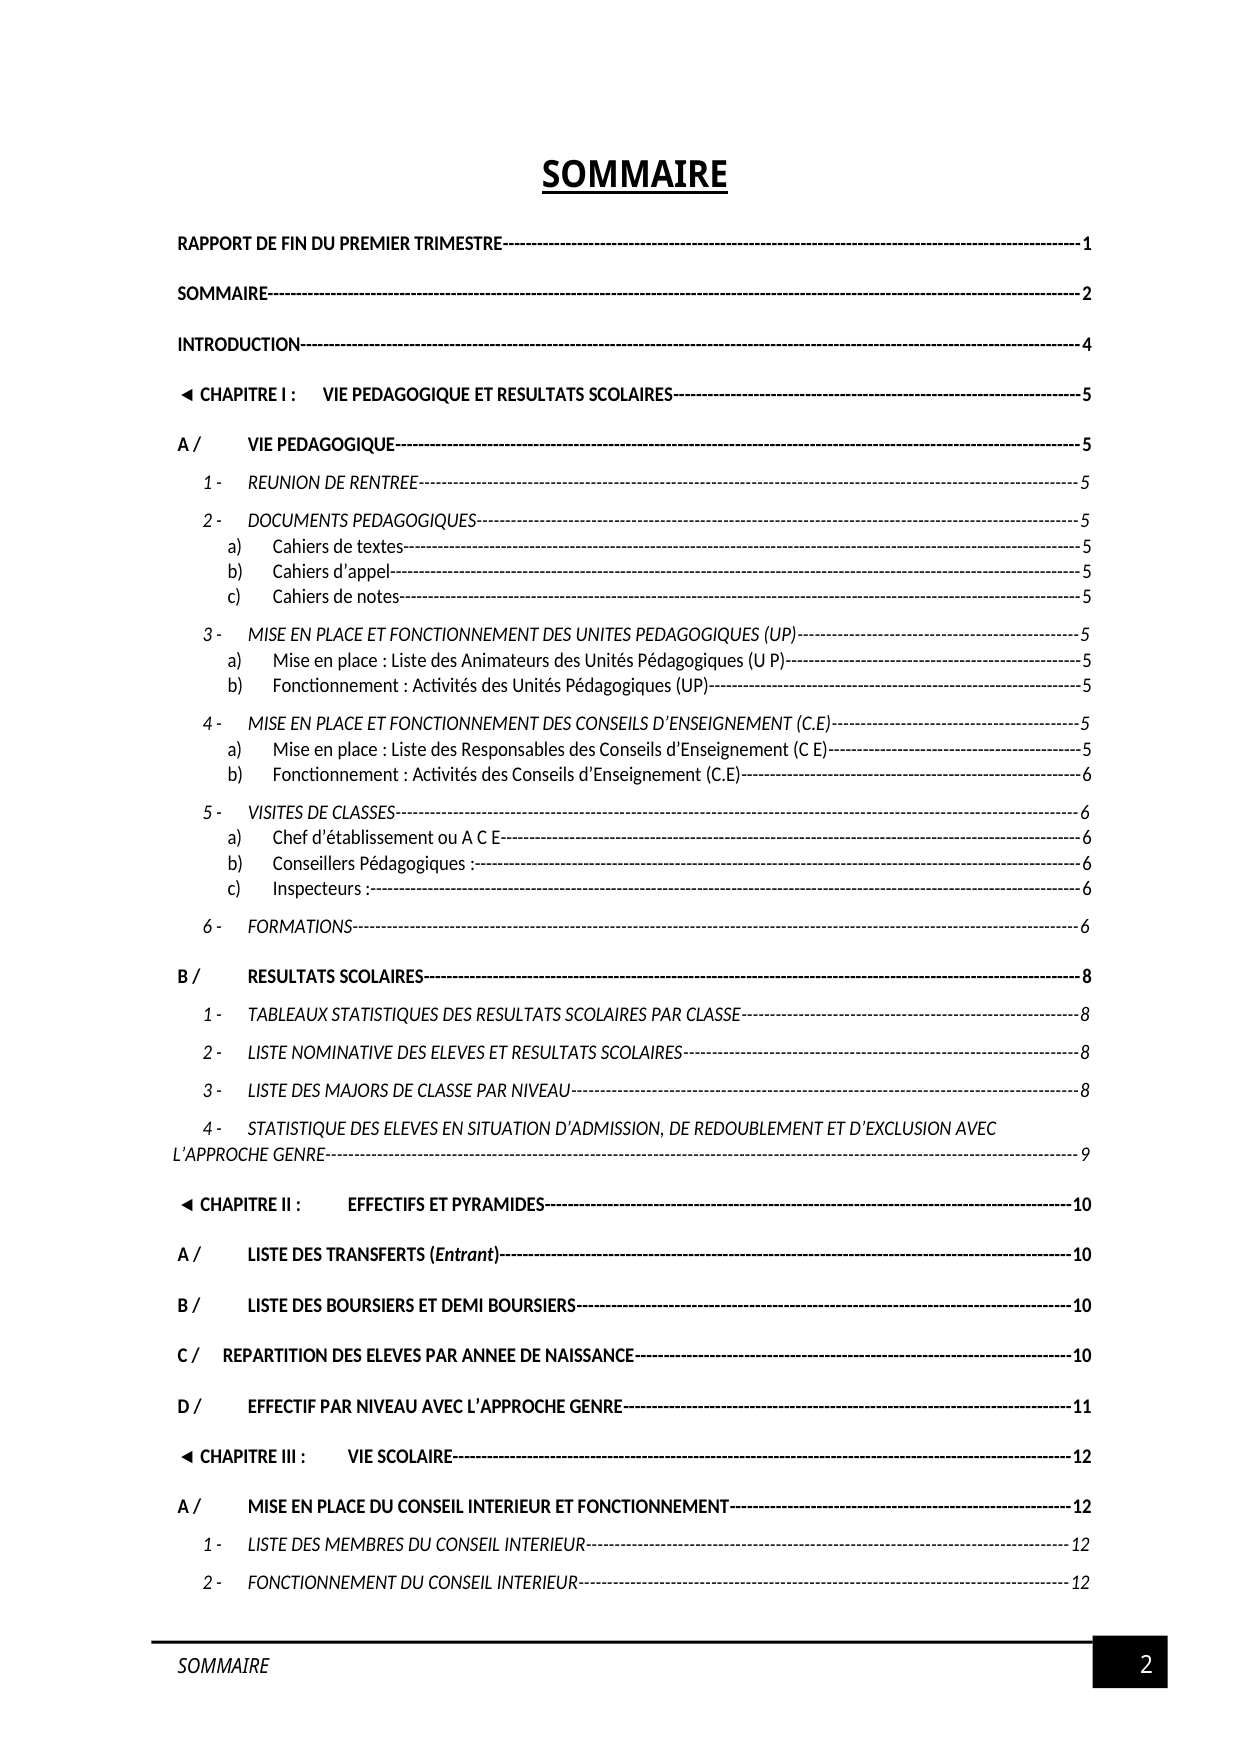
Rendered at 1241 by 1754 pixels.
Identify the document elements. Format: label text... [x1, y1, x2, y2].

text 2 - FONCTIONNEMENT DU CONSEIL INTERIEUR 12 [173, 1569, 1092, 1595]
text 3 - LISTE DES MAJORS DE CLASSE PAR NIVEAU 8 [173, 1077, 1092, 1103]
text C / REPARTITION DES ELEVES PAR ANNEE DE NAISSANCE 10 [148, 1342, 1092, 1368]
text a) Cahiers de textes 5 [198, 533, 1092, 558]
text 1 - LISTE DES MEMBRES DU CONSEIL INTERIEUR 12 [173, 1532, 1092, 1557]
text 4 - STATISTIQUE DES ELEVES EN SITUATION D’ADMISSION, DE REDOUBLEMENT ET D’EXCLUSION AVEC L’APPROCHE GENRE 9 [173, 1115, 1092, 1166]
text A / VIE PEDAGOGIQUE 5 [148, 432, 1092, 457]
text INTRODUCTION 4 [148, 331, 1092, 356]
text c) Inspecteurs : 6 [198, 875, 1092, 901]
text b) Fonctionnement : Activités des Conseils d’Enseignement (C.E) 6 [198, 761, 1092, 787]
text 2 - LISTE NOMINATIVE DES ELEVES ET RESULTATS SCOLAIRES 8 [173, 1039, 1092, 1065]
text c) Cahiers de notes 5 [198, 584, 1092, 609]
text SOMMAIRE 2 [148, 280, 1092, 306]
text 6 - FORMATIONS 6 [173, 913, 1092, 939]
text 2 - DOCUMENTS PEDAGOGIQUES 5 [173, 507, 1092, 533]
text D / EFFECTIF PAR NIVEAU AVEC L’APPROCHE GENRE 11 [148, 1393, 1092, 1418]
text A / MISE EN PLACE DU CONSEIL INTERIEUR ET FONCTIONNEMENT 12 [148, 1494, 1092, 1519]
text B / LISTE DES BOURSIERS ET DEMI BOURSIERS 10 [148, 1292, 1092, 1317]
text ◄ CHAPITRE III : VIE SCOLAIRE 12 [148, 1443, 1092, 1469]
text B / RESULTATS SCOLAIRES 8 [148, 964, 1092, 989]
text ◄ CHAPITRE II : EFFECTIFS ET PYRAMIDES 10 [148, 1191, 1092, 1217]
text a) Chef d’établissement ou A C E 6 [198, 824, 1092, 850]
text 3 - MISE EN PLACE ET FONCTIONNEMENT DES UNITES PEDAGOGIQUES (UP) 5 [173, 622, 1092, 647]
text b) Conseillers Pédagogiques : 6 [198, 850, 1092, 875]
text b) Cahiers d’appel 5 [198, 558, 1092, 584]
text a) Mise en place : Liste des Animateurs des Unités Pédagogiques (U P) 5 [198, 647, 1092, 672]
text 4 - MISE EN PLACE ET FONCTIONNEMENT DES CONSEILS D’ENSEIGNEMENT (C.E) 5 [173, 710, 1092, 736]
text RAPPORT DE FIN DU PREMIER TRIMESTRE 1 [148, 230, 1092, 255]
text 5 - VISITES DE CLASSES 6 [173, 799, 1092, 824]
text b) Fonctionnement : Activités des Unités Pédagogiques (UP) 5 [198, 672, 1092, 698]
text A / LISTE DES TRANSFERTS (Entrant) 10 [148, 1242, 1092, 1267]
text ◄ CHAPITRE I : VIE PEDAGOGIQUE ET RESULTATS SCOLAIRES 5 [148, 381, 1092, 407]
text SOMMAIRE [148, 148, 1092, 199]
text a) Mise en place : Liste des Responsables des Conseils d’Enseignement (C E) 5 [198, 736, 1092, 761]
text 1 - TABLEAUX STATISTIQUES DES RESULTATS SCOLAIRES PAR CLASSE 8 [173, 1002, 1092, 1027]
text 1 - REUNION DE RENTREE 5 [173, 469, 1092, 495]
